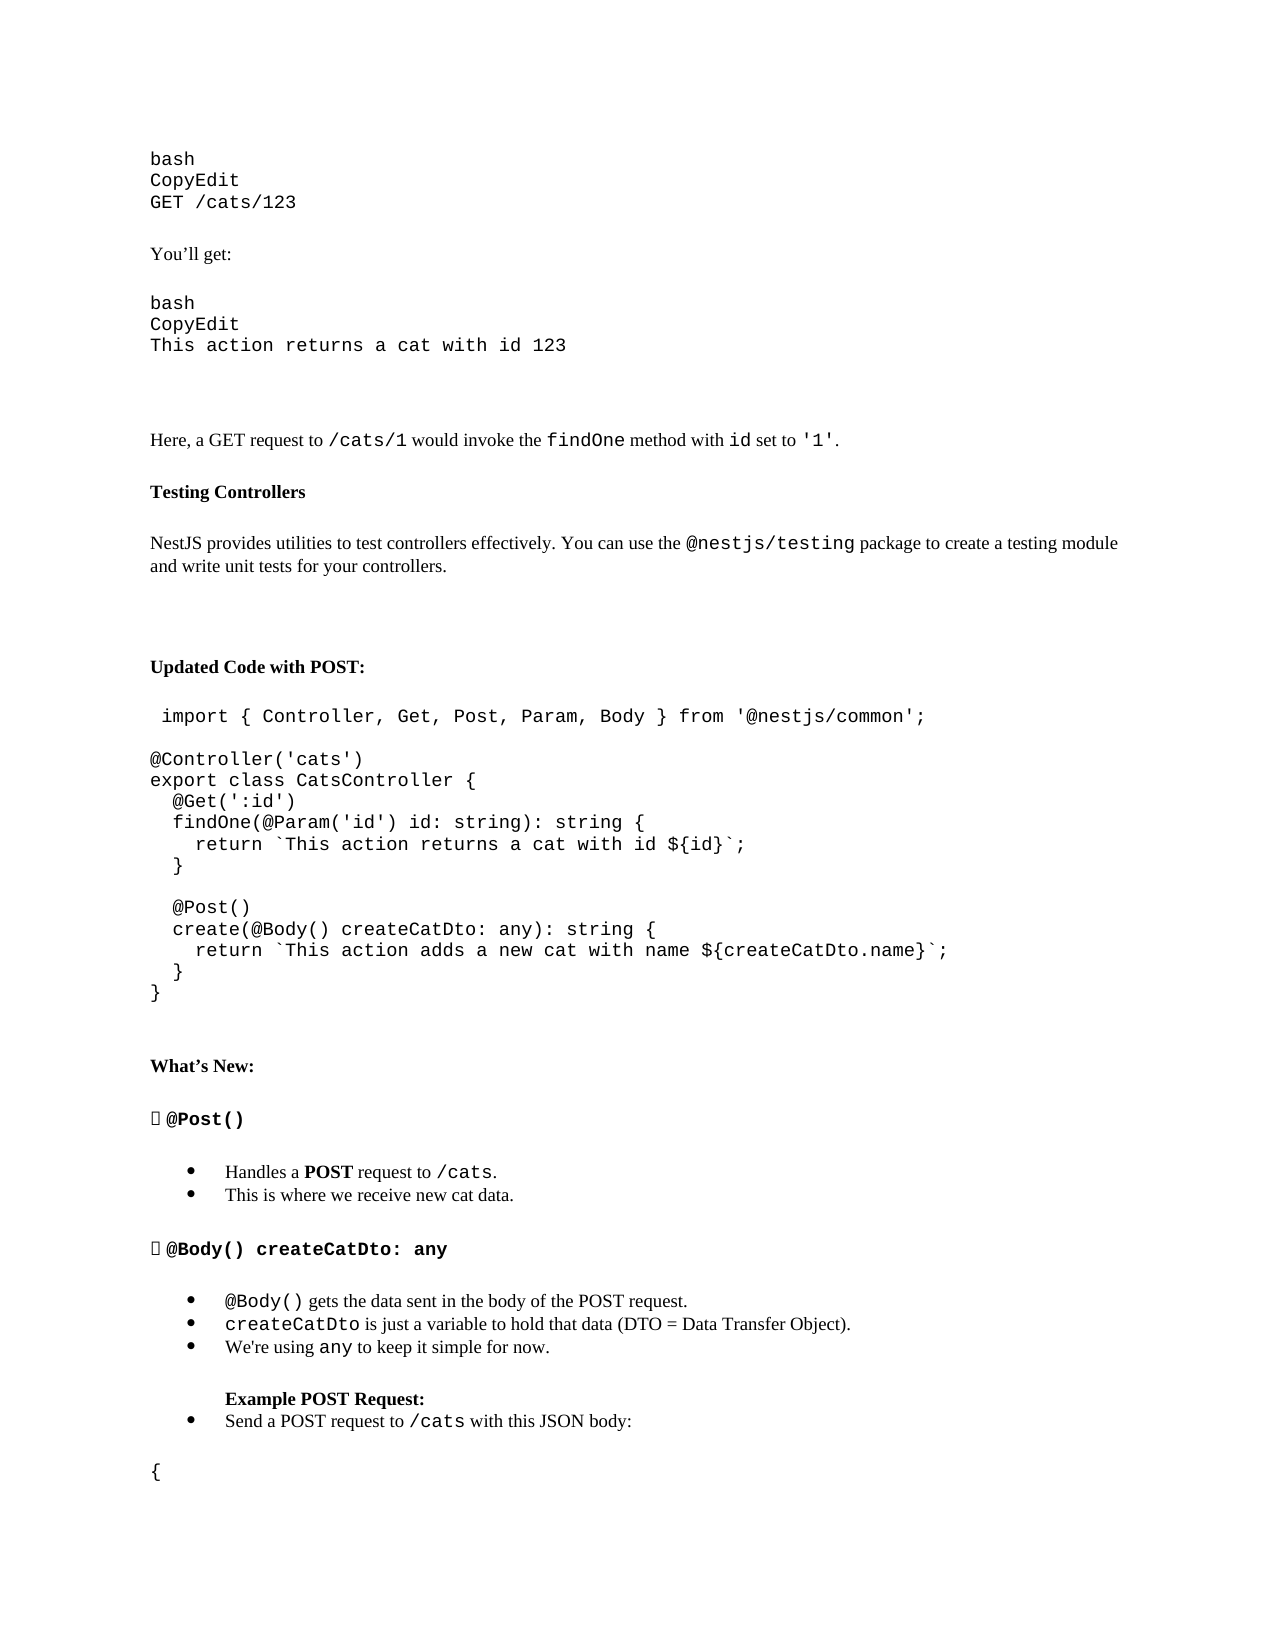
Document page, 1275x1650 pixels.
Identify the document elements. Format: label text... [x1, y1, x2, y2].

text } [150, 962, 1125, 983]
list createCatDto is just a variable to hold that data (DTO = Data Transfer Object). [187, 1313, 1125, 1336]
text This action returns a cat with id 123 [150, 336, 1125, 357]
text import { Controller, Get, Post, Param, Body } from '@nestjs/common'; [150, 707, 1125, 728]
list Example POST Request: [225, 1388, 1125, 1410]
text Testing Controllers [150, 481, 1125, 503]
text } [150, 856, 1125, 877]
text GET /cats/123 [150, 192, 1125, 214]
text findOne(@Param('id') id: string): string { [150, 813, 1125, 834]
text What’s New: [150, 1055, 1125, 1077]
text create(@Body() createCatDto: any): string { [150, 919, 1125, 941]
text 🔹 @Body() createCatDto: any [150, 1235, 1125, 1261]
text Here, a GET request to /cats/1 would invoke the findOne method with id set to '1'.​ [150, 429, 1125, 452]
text bash [150, 294, 1125, 315]
list This is where we receive new cat data. [187, 1184, 1125, 1206]
text return `This action returns a cat with id ${id}`; [150, 834, 1125, 856]
text CopyEdit [150, 171, 1125, 192]
text NestJS provides utilities to test controllers effectively. You can use the @nestjs/testing package to create a testing module and write unit tests for your controllers. [150, 532, 1125, 577]
text CopyEdit [150, 315, 1125, 336]
list @Body() gets the data sent in the body of the POST request. [187, 1290, 1125, 1313]
text @Post() [150, 898, 1125, 919]
list Handles a POST request to /cats. [187, 1161, 1125, 1184]
text 🔹 @Post() [150, 1106, 1125, 1131]
text { [150, 1462, 1125, 1483]
text export class CatsController { [150, 771, 1125, 792]
text @Get(':id') [150, 792, 1125, 813]
list We're using any to keep it simple for now. [187, 1336, 1125, 1359]
text bash [150, 150, 1125, 171]
list Send a POST request to /cats with this JSON body: [187, 1410, 1125, 1433]
text Updated Code with POST: [150, 656, 1125, 678]
text } [150, 983, 1125, 1004]
text @Controller('cats') [150, 749, 1125, 771]
text You’ll get: [150, 243, 1125, 264]
text return `This action adds a new cat with name ${createCatDto.name}`; [150, 941, 1125, 962]
